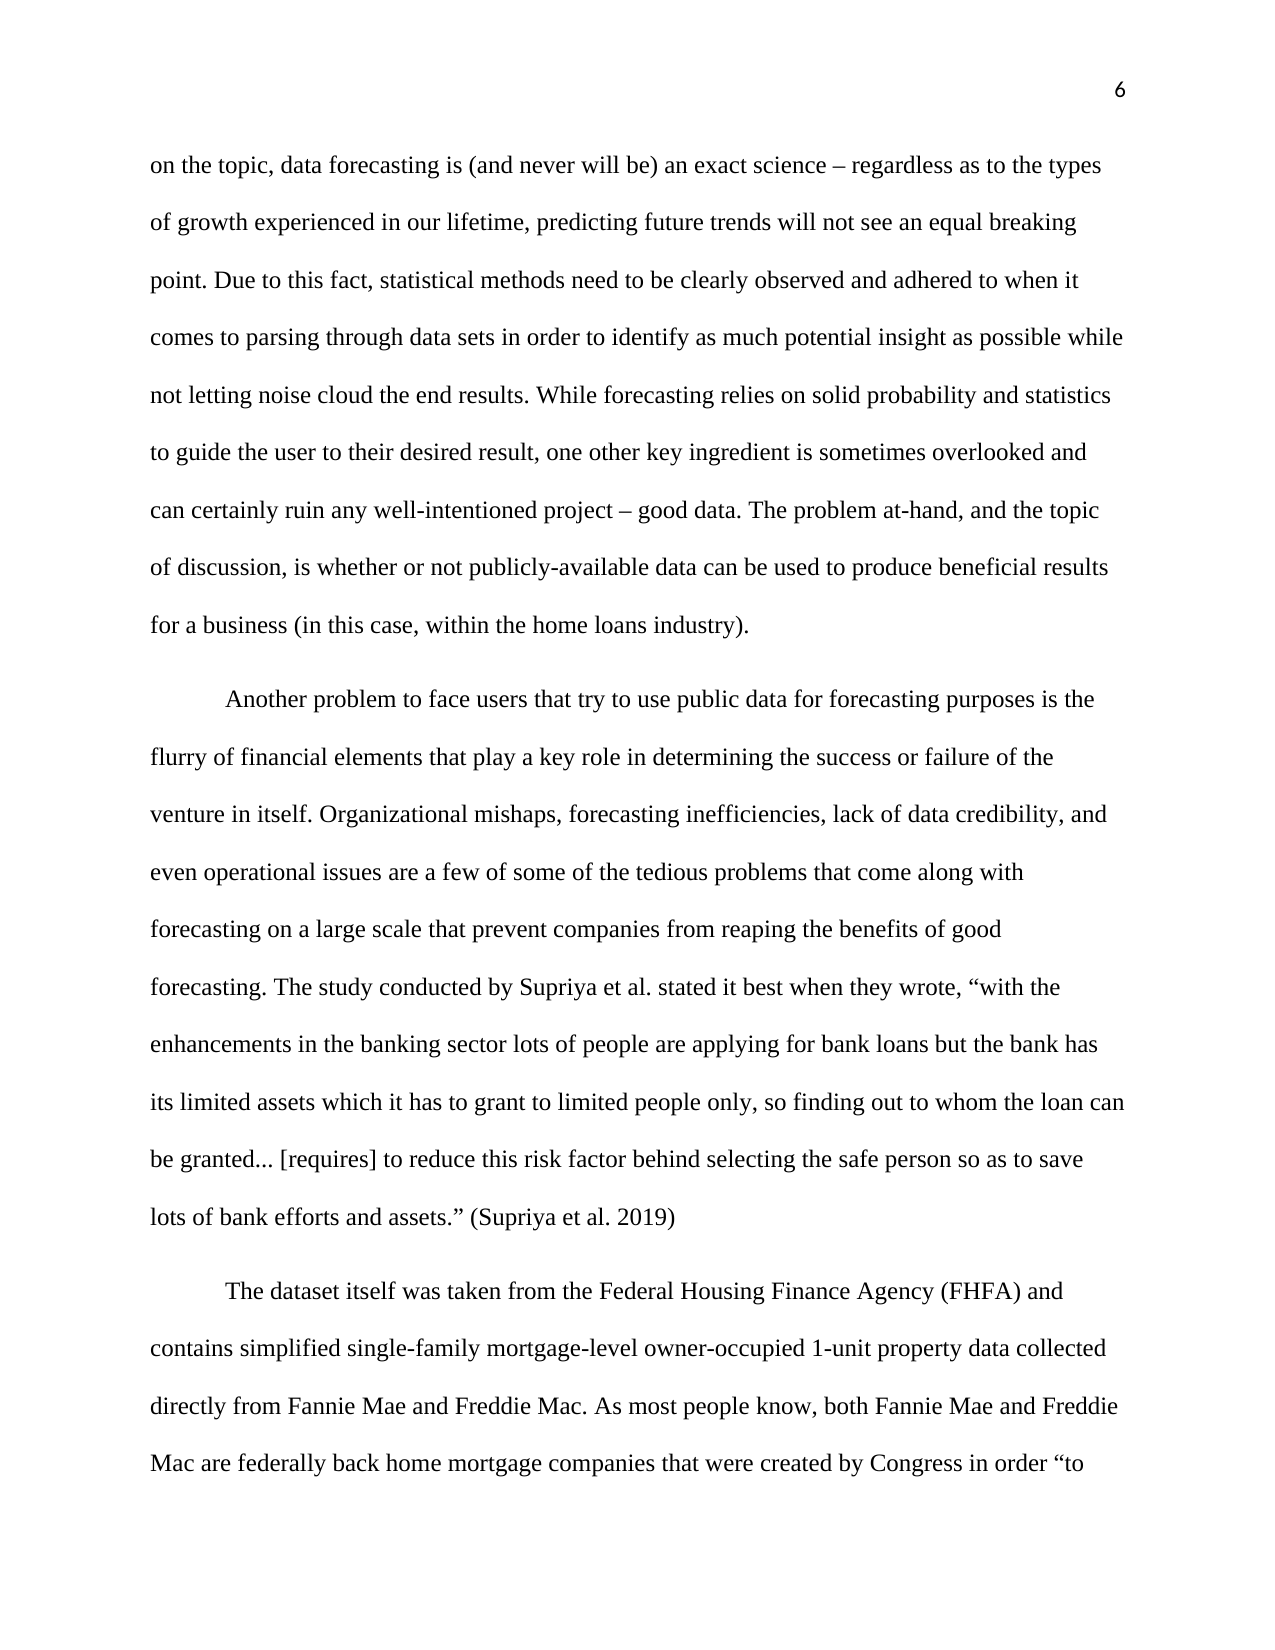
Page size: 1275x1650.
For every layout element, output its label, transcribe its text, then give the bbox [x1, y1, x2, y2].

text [150, 1276, 1125, 1477]
text Another problem to face users that try to use public data for forecasting purposes is the flurry of financial elements that play a key role in determining the success or failure of the venture in itself. Organizational mishaps, forecasting inefficiencies, lack of data credibility, and even operational issues are a few of some of the tedious problems that come along with forecasting on a large scale that prevent companies from reaping the benefits of good forecasting. The study conducted by Supriya et al. stated it best when they wrote, “with the enhancements in the banking sector lots of people are applying for bank loans but the bank has its limited assets which it has to grant to limited people only, so finding out to whom the loan can be granted... [requires] to reduce this risk factor behind selecting the safe person so as to save lots of bank efforts and assets.” (Supriya et al. 2019) [150, 684, 1125, 1230]
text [150, 150, 1125, 639]
